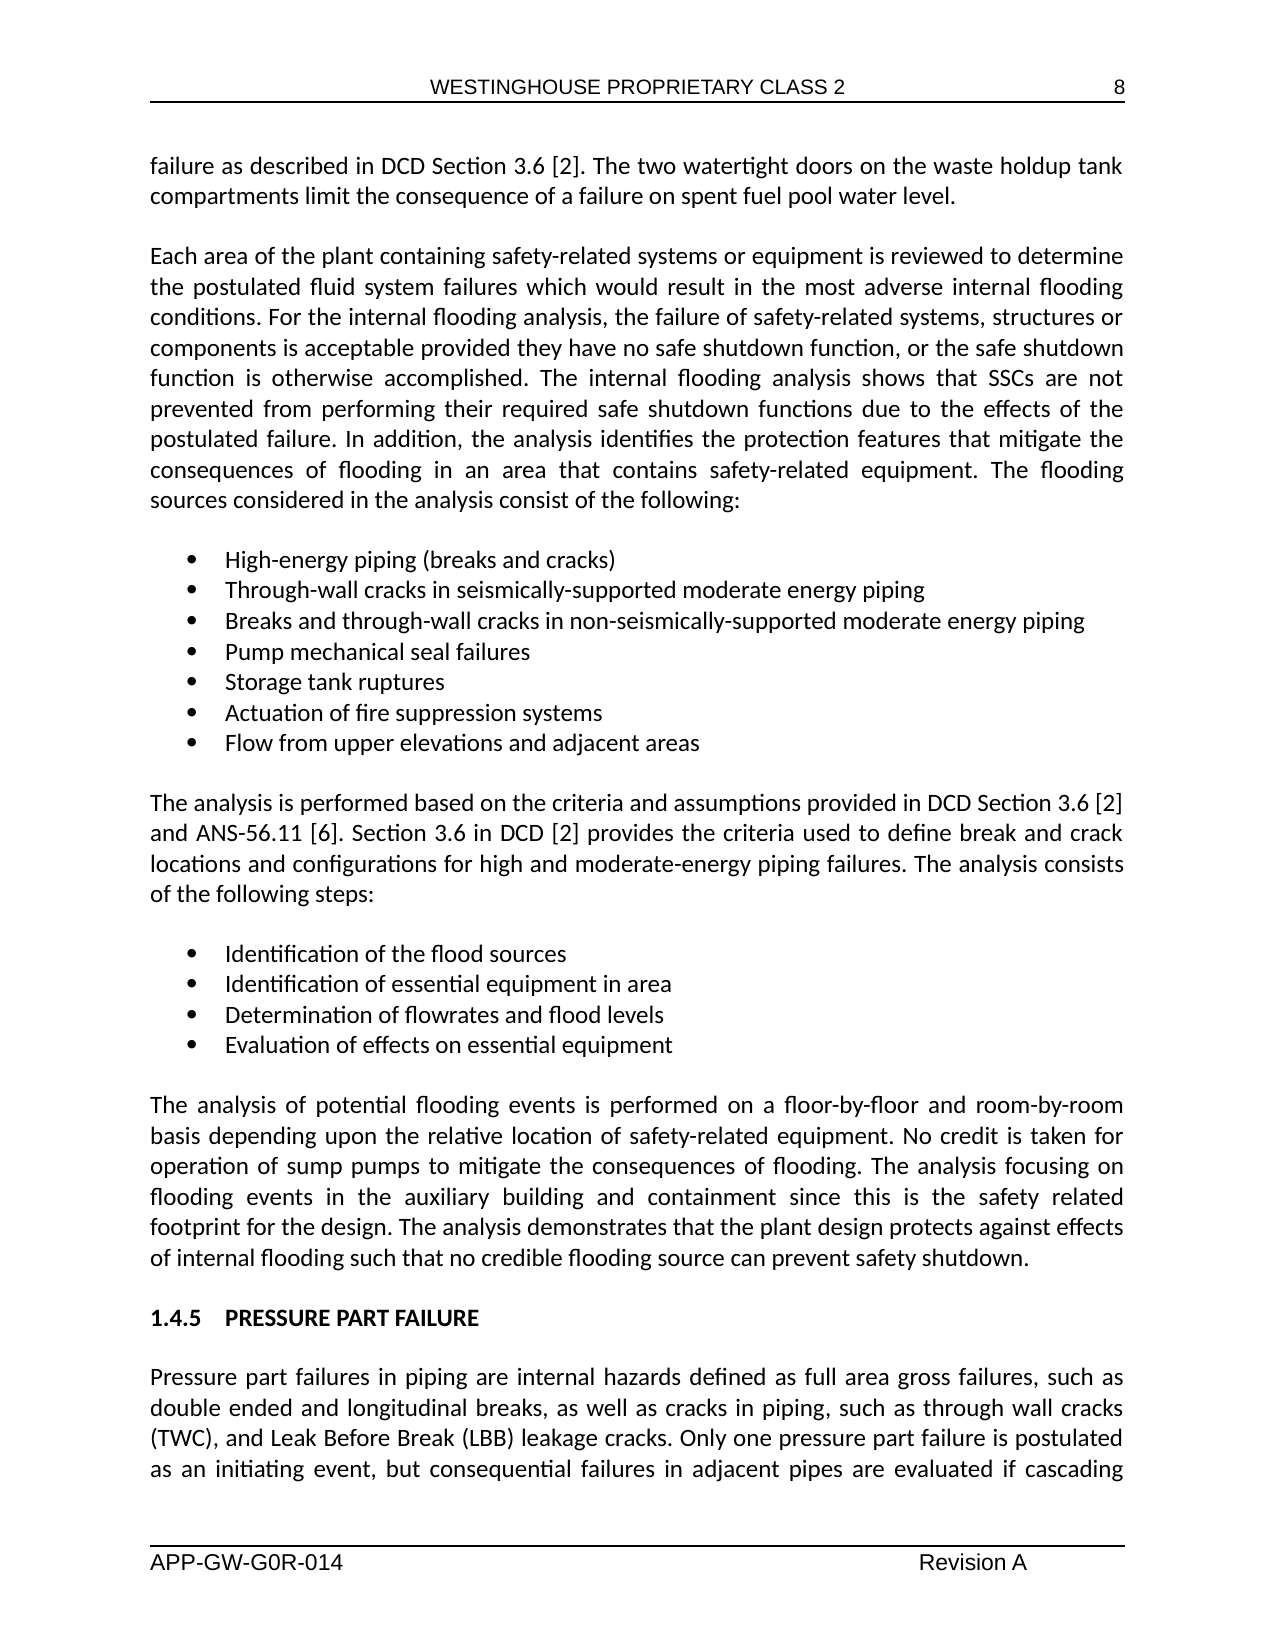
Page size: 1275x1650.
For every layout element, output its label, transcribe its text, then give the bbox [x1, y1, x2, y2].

list Flow from upper elevations and adjacent areas [187, 727, 1125, 758]
text Each area of the plant containing safety-related systems or equipment is reviewed to determine the postulated fluid system failures which would result in the most adverse internal flooding conditions. For the internal flooding analysis, the failure of safety-related systems, structures or components is acceptable provided they have no safe shutdown function, or the safe shutdown function is otherwise accomplished. The internal flooding analysis shows that SSCs are not prevented from performing their required safe shutdown functions due to the effects of the postulated failure. In addition, the analysis identifies the protection features that mitigate the consequences of flooding in an area that contains safety-related equipment. The flooding sources considered in the analysis consist of the following: [150, 240, 1125, 515]
list High-energy piping (breaks and cracks) [187, 544, 1125, 574]
list Storage tank ruptures [187, 666, 1125, 697]
list Actuation of fire suppression systems [187, 697, 1125, 727]
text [150, 1361, 1125, 1483]
text The analysis is performed based on the criteria and assumptions provided in DCD Section 3.6 [2] and ANS-56.11 [6]. Section 3.6 in DCD [2] provides the criteria used to define break and crack locations and configurations for high and moderate-energy piping failures. The analysis consists of the following steps: [150, 787, 1125, 909]
list Identification of essential equipment in area [187, 969, 1125, 999]
list Breaks and through-wall cracks in non-seismically-supported moderate energy piping [187, 605, 1125, 636]
subtitle PRESSURE PART FAILURE [150, 1302, 1125, 1332]
list Through-wall cracks in seismically-supported moderate energy piping [187, 574, 1125, 605]
list Evaluation of effects on essential equipment [187, 1030, 1125, 1060]
list Identification of the flood sources [187, 938, 1125, 969]
list Pump mechanical seal failures [187, 636, 1125, 666]
list Determination of flowrates and flood levels [187, 999, 1125, 1030]
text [150, 150, 1125, 211]
text The analysis of potential flooding events is performed on a floor-by-floor and room-by-room basis depending upon the relative location of safety-related equipment. No credit is taken for operation of sump pumps to mitigate the consequences of flooding. The analysis focusing on flooding events in the auxiliary building and containment since this is the safety related footprint for the design. The analysis demonstrates that the plant design protects against effects of internal flooding such that no credible flooding source can prevent safety shutdown. [150, 1089, 1125, 1272]
